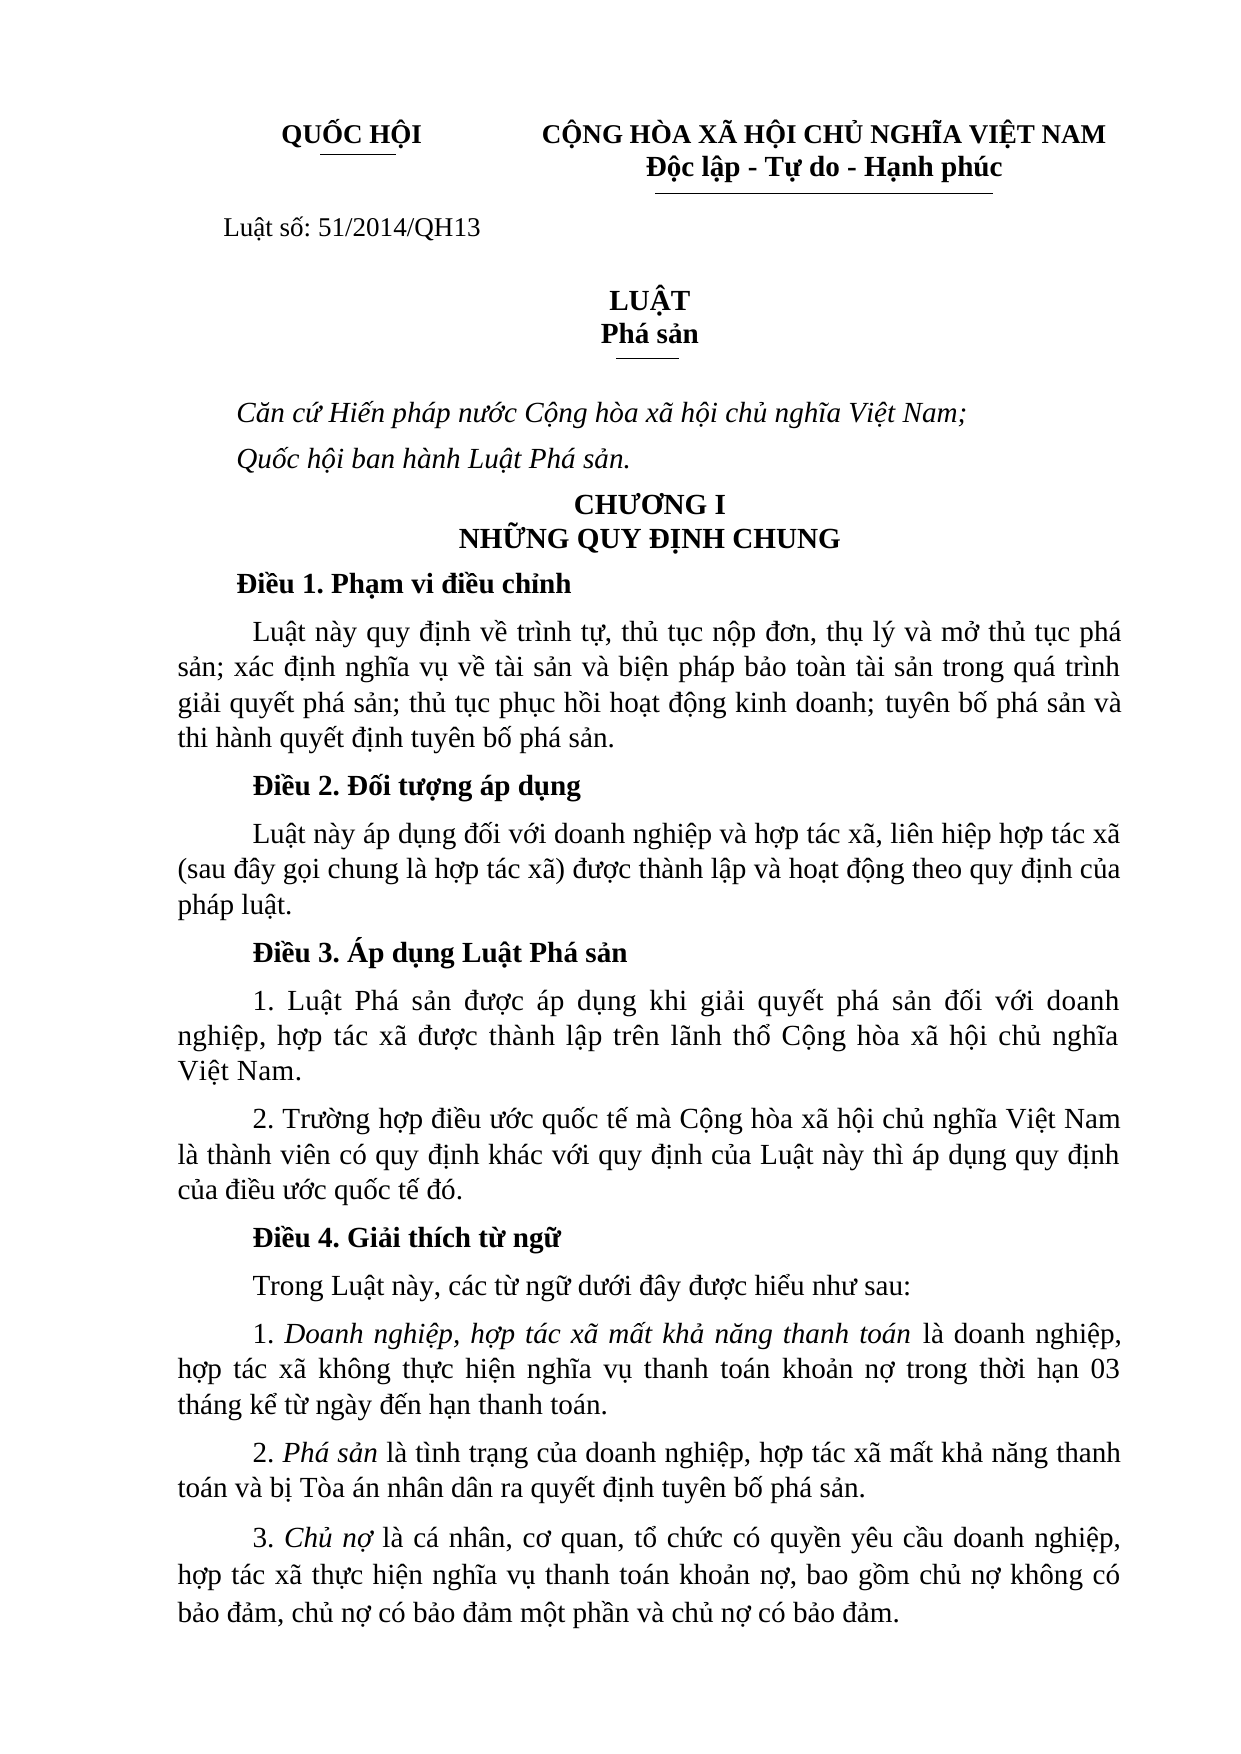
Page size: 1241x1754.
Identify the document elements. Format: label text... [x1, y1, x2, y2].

text Trong Luật này, các từ ngữ dưới đây được hiểu như sau: [177, 1267, 1122, 1302]
text Luật này áp dụng đối với doanh nghiệp và hợp tác xã, liên hiệp hợp tác xã (sau đây gọi chung là hợp tác xã) được thành lập và hoạt động theo quy định của pháp luật. [177, 815, 1122, 921]
text NHỮNG QUY ĐỊNH CHUNG [177, 521, 1122, 554]
text LUẬT [177, 283, 1122, 316]
text Điều 3. Áp dụng Luật Phá sản [177, 934, 1122, 969]
text Điều 2. Đối tượng áp dụng [177, 767, 1122, 802]
text 2. Trường hợp điều ước quốc tế mà Cộng hòa xã hội chủ nghĩa Việt là thành viên có quy định khác với quy định của Luật này thì áp dụng quy định của điều ước quốc tế đó. [177, 1100, 1122, 1207]
table_header CỘNG HÒA XÃ HỘI CHỦ NGHĨA VIỆT Độc lập - Tự do - Hạnh phúc [526, 118, 1122, 249]
text 2. Phá sản là tình trạng của doanh nghiệp, hợp tác xã mất khả năng thanh toán và bị Tòa án nhân dân ra quyết định tuyên bố phá sản. [177, 1434, 1122, 1504]
table_header QUỐC HỘI Luật số: 51/2014/QH13 [177, 118, 526, 249]
text 3. Chủ nợ là cá nhân, cơ quan, tổ chức có quyền yêu cầu doanh nghiệp, hợp tác xã thực hiện nghĩa vụ thanh toán khoản nợ, bao gồm chủ nợ không có bảo đảm, chủ nợ có bảo đảm một phần và chủ nợ có bảo đảm. [177, 1517, 1122, 1629]
text CHƯƠNG I [177, 487, 1122, 521]
text Căn cứ Hiến pháp nước Cộng hòa xã hội chủ nghĩa Việt ; [177, 396, 1122, 429]
text Quốc hội ban hành Luật Phá sản. [177, 442, 1122, 475]
text Phá sản [177, 316, 1122, 350]
text 1. Doanh nghiệp, hợp tác xã mất khả năng thanh toán là doanh nghiệp, hợp tác xã không thực hiện nghĩa vụ thanh toán khoản nợ trong thời hạn 03 tháng kể từ ngày đến hạn thanh toán. [177, 1315, 1122, 1421]
text Điều 4. Giải thích từ ngữ [177, 1219, 1122, 1254]
text Luật này quy định về trình tự, thủ tục nộp đơn, thụ lý và mở thủ tục phá sản; xác định nghĩa vụ về tài sản và biện pháp bảo toàn tài sản trong quá trình giải quyết phá sản; thủ tục phục hồi hoạt động kinh doanh; tuyên bố phá sản và thi hành quyết định tuyên bố phá sản. [177, 613, 1122, 754]
text Điều 1. Phạm vi điều chỉnh [177, 567, 1122, 600]
text 1. Luật Phá sản được áp dụng khi giải quyết phá sản đối với doanh nghiệp, hợp tác xã được thành lập trên lãnh thổ Cộng hòa xã hội chủ nghĩa Việt . [177, 982, 1122, 1088]
